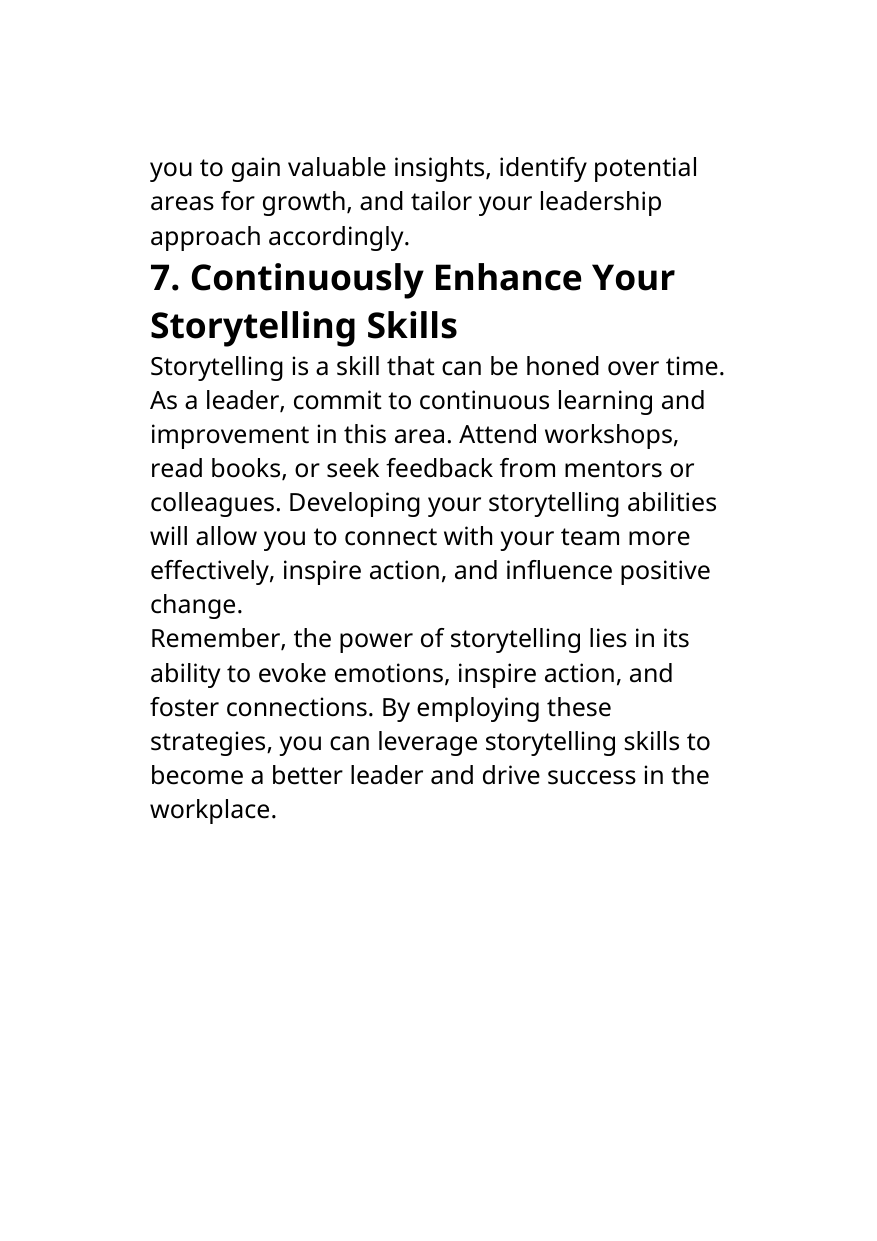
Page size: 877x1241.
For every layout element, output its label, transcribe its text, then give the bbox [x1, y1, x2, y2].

text Storytelling is a skill that can be honed over time. As a leader, commit to continuous learning and improvement in this area. Attend workshops, read books, or seek feedback from mentors or colleagues. Developing your storytelling abilities will allow you to connect with your team more effectively, inspire action, and influence positive change. [150, 349, 727, 621]
subtitle 7. Continuously Enhance Your Storytelling Skills [150, 252, 727, 349]
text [150, 150, 727, 252]
text Remember, the power of storytelling lies in its ability to evoke emotions, inspire action, and foster connections. By employing these strategies, you can leverage storytelling skills to become a better leader and drive success in the workplace. [150, 621, 727, 826]
